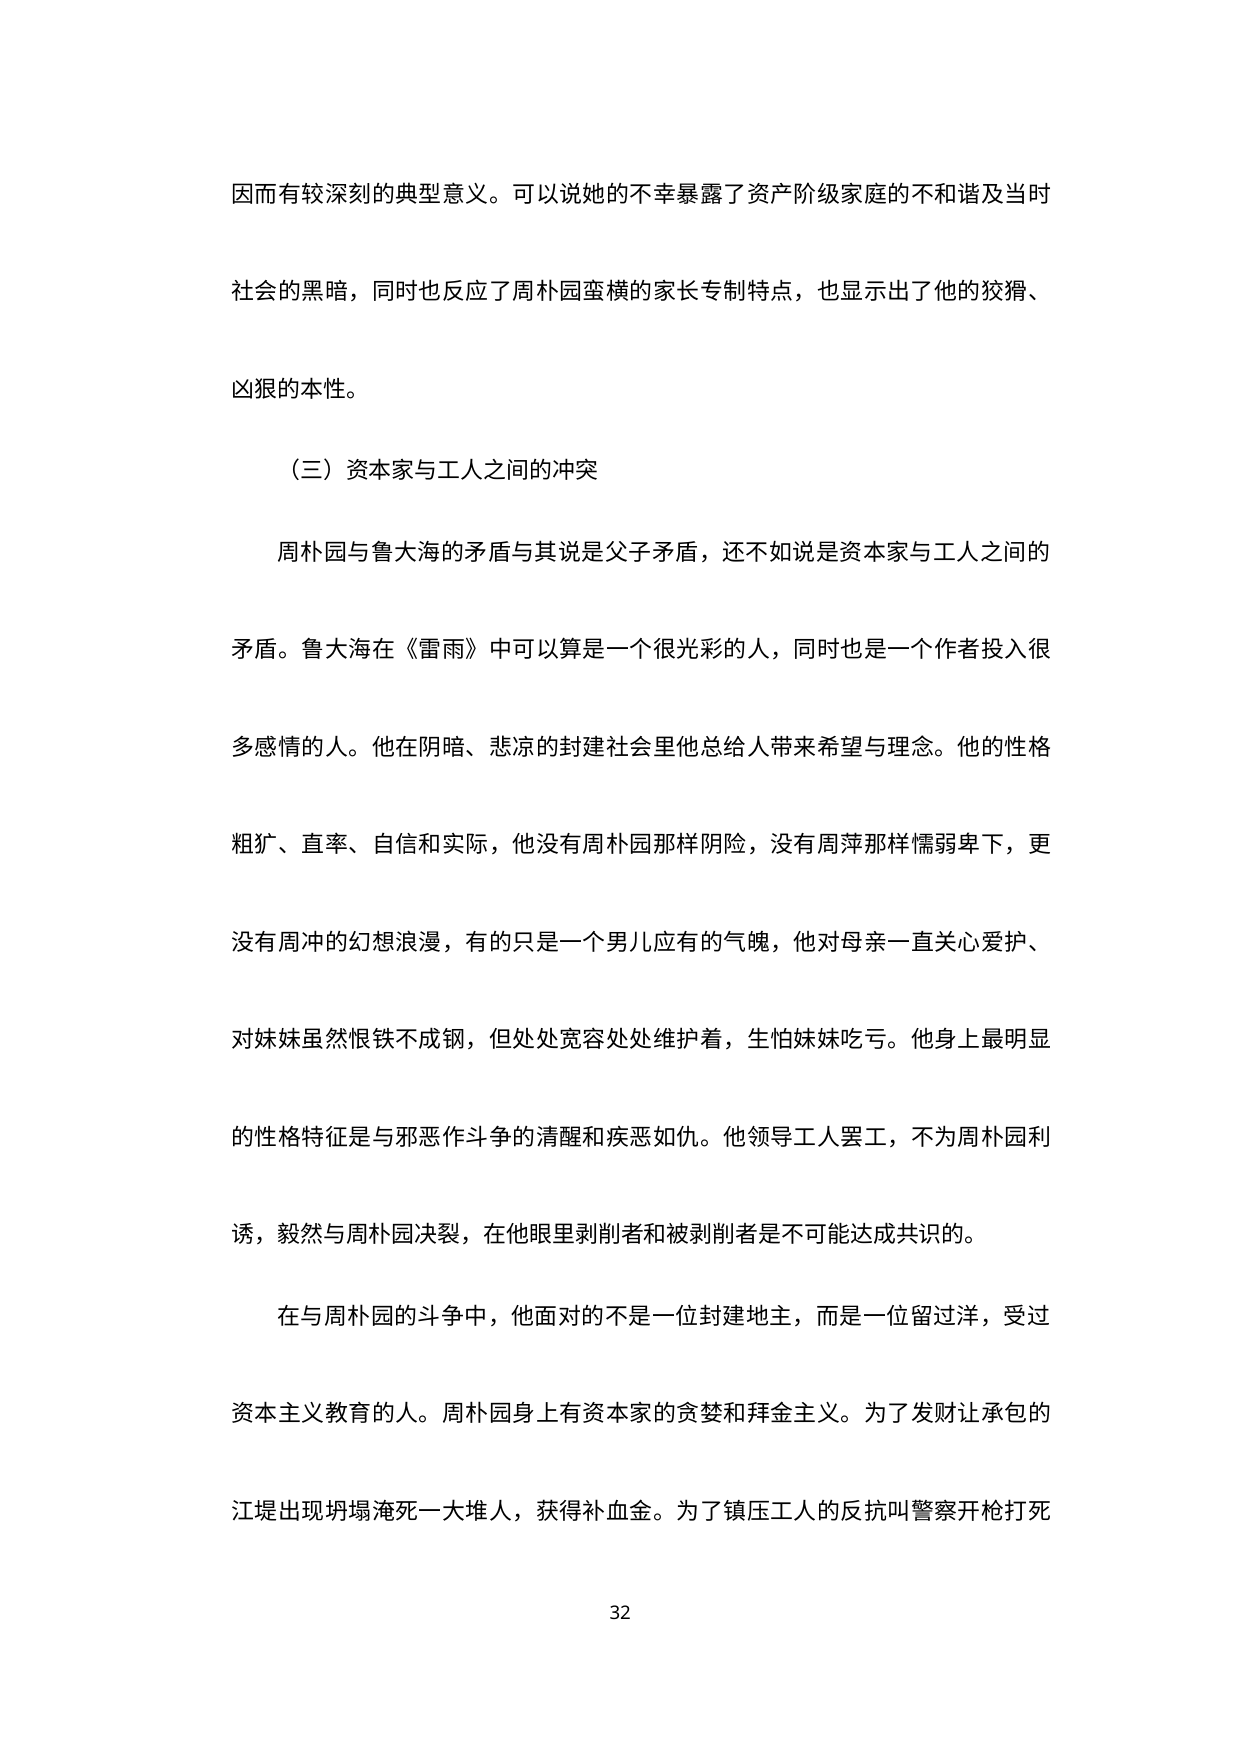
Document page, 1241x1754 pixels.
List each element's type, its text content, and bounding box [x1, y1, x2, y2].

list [231, 1282, 1053, 1542]
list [231, 160, 1053, 420]
list 周朴园与鲁大海的矛盾与其说是父子矛盾，还不如说是资本家与工人之间的矛盾。鲁大海在《雷雨》中可以算是一个很光彩的人，同时也是一个作者投入很多感情的人。他在阴暗、悲凉的封建社会里他总给人带来希望与理念。他的性格粗犷、直率、自信和实际，他没有周朴园那样阴险，没有周萍那样懦弱卑下，更没有周冲的幻想浪漫，有的只是一个男儿应有的气魄，他对母亲一直关心爱护、对妹妹虽然恨铁不成钢，但处处宽容处处维护着，生怕妹妹吃亏。他身上最明显的性格特征是与邪恶作斗争的清醒和疾恶如仇。他领导工人罢工，不为周朴园利诱，毅然与周朴园决裂，在他眼里剥削者和被剥削者是不可能达成共识的。 [231, 518, 1053, 1265]
list （三）资本家与工人之间的冲突 [231, 436, 1053, 501]
